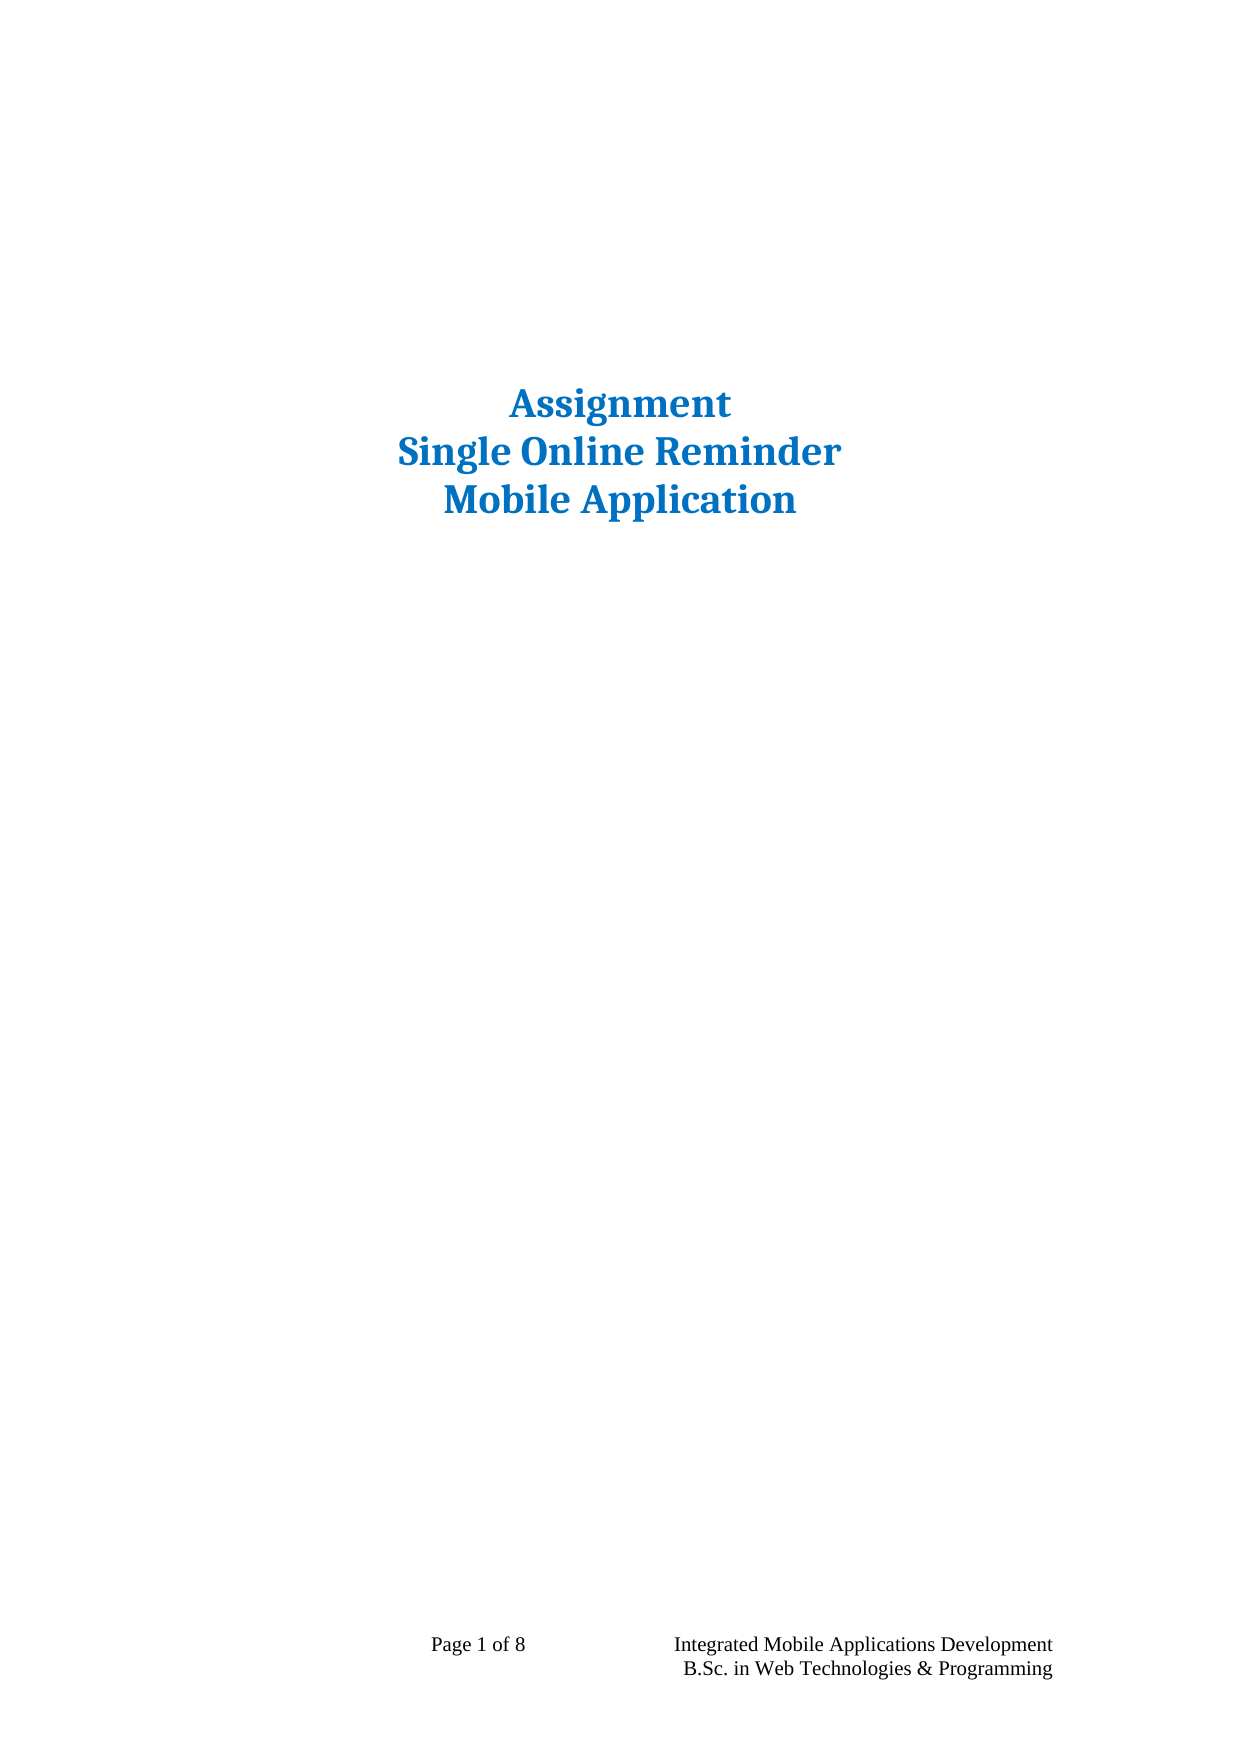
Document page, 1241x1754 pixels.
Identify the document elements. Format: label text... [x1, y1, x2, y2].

text Assignment [187, 380, 1053, 428]
text Single Online Reminder [187, 428, 1053, 476]
text Mobile Application [187, 476, 1053, 524]
